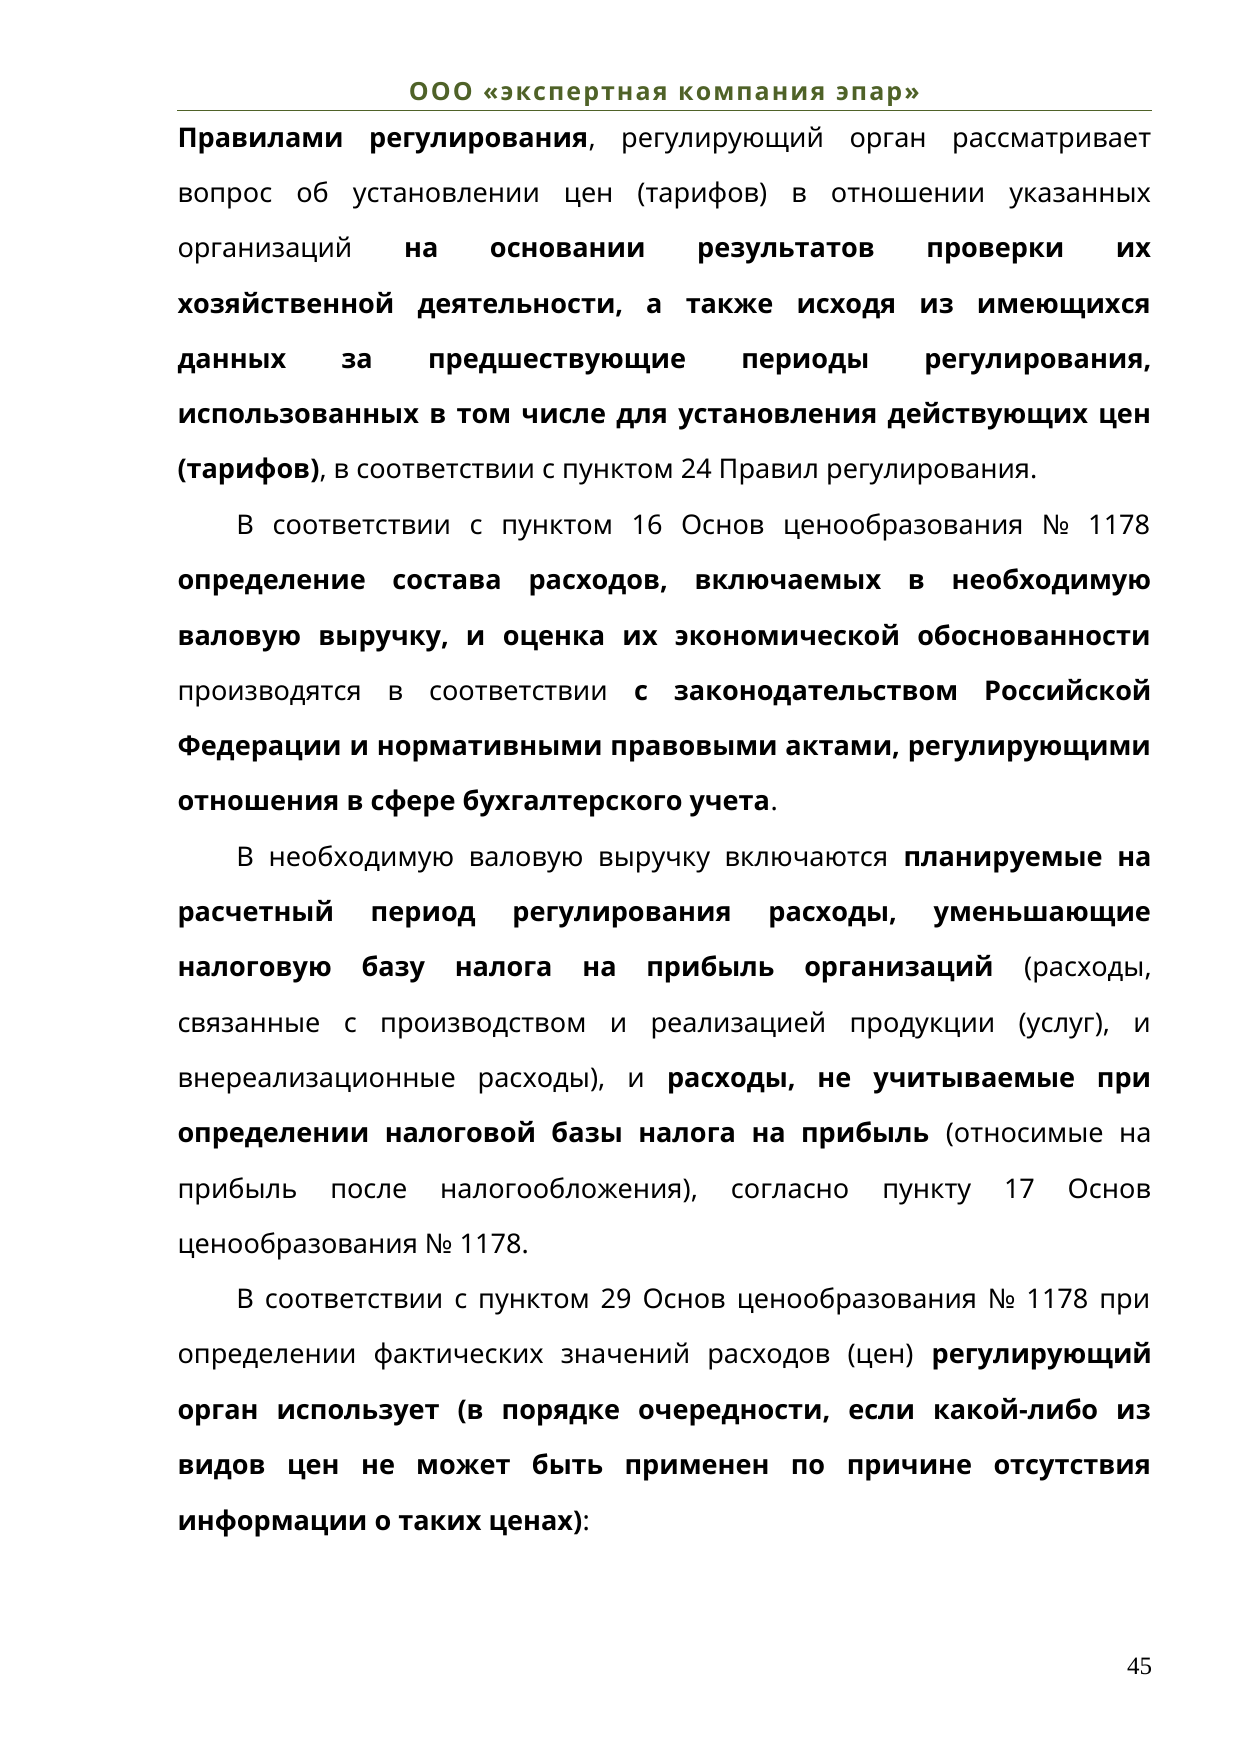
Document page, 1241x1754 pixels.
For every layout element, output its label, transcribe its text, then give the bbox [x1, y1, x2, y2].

text В соответствии с пунктом 16 Основ ценообразования № 1178 определение состава расходов, включаемых в необходимую валовую выручку, и оценка их экономической обоснованности производятся в соответствии с законодательством Российской Федерации и нормативными правовыми актами, регулирующими отношения в сфере бухгалтерского учета. [177, 505, 1152, 819]
text В соответствии с пунктом 29 Основ ценообразования № 1178 при определении фактических значений расходов (цен) регулирующий орган использует (в порядке очередности, если какой-либо из видов цен не может быть применен по причине отсутствия информации о таких ценах): [177, 1280, 1152, 1538]
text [177, 118, 1152, 487]
text В необходимую валовую выручку включаются планируемые на расчетный период регулирования расходы, уменьшающие налоговую базу налога на прибыль организаций (расходы, связанные с производством и реализацией продукции (услуг), и внереализационные расходы), и расходы, не учитываемые при определении налоговой базы налога на прибыль (относимые на прибыль после налогообложения), согласно пункту 17 Основ ценообразования № 1178. [177, 837, 1152, 1261]
